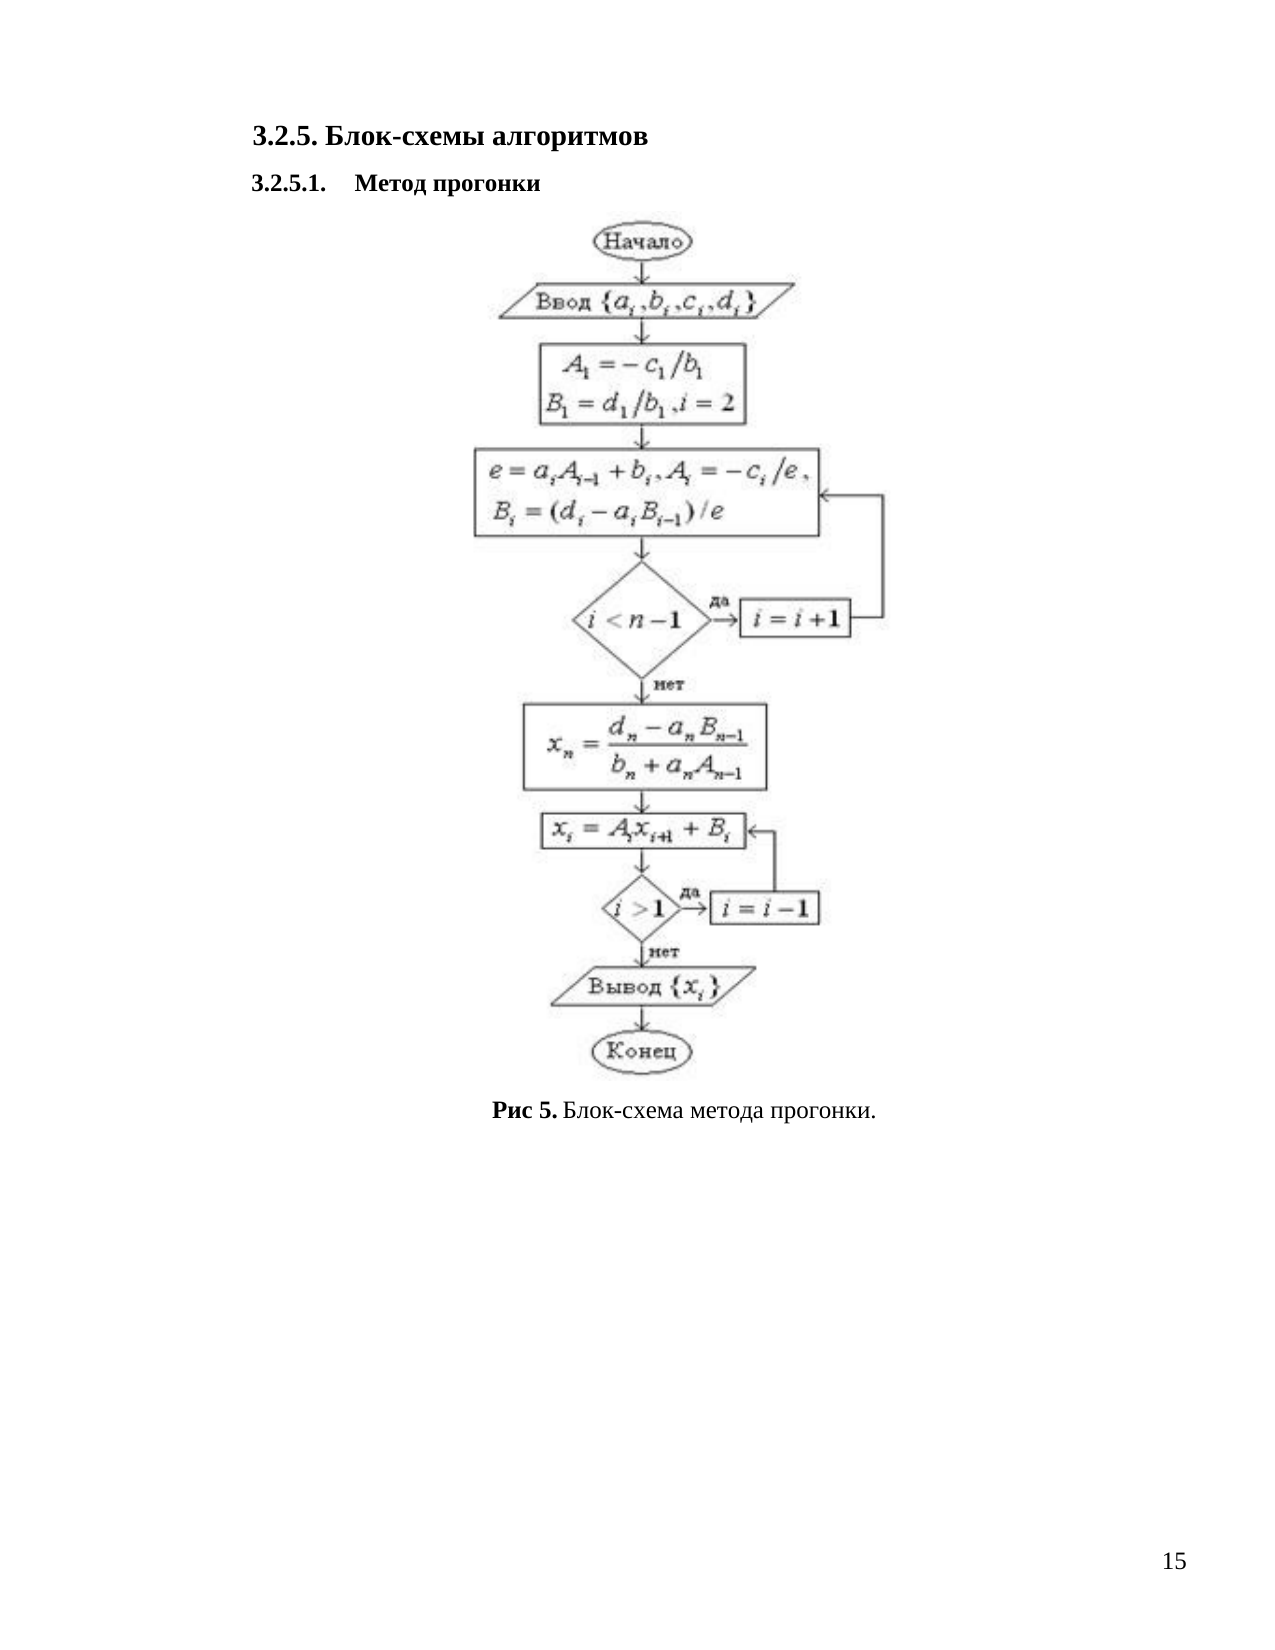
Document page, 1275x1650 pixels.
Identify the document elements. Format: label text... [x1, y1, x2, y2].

subtitle Блок-схемы алгоритмов [252, 118, 1186, 152]
text Блок-схема метода прогонки. [215, 1095, 1186, 1123]
picture [473, 211, 891, 1081]
subtitle Метод прогонки [251, 168, 1186, 197]
